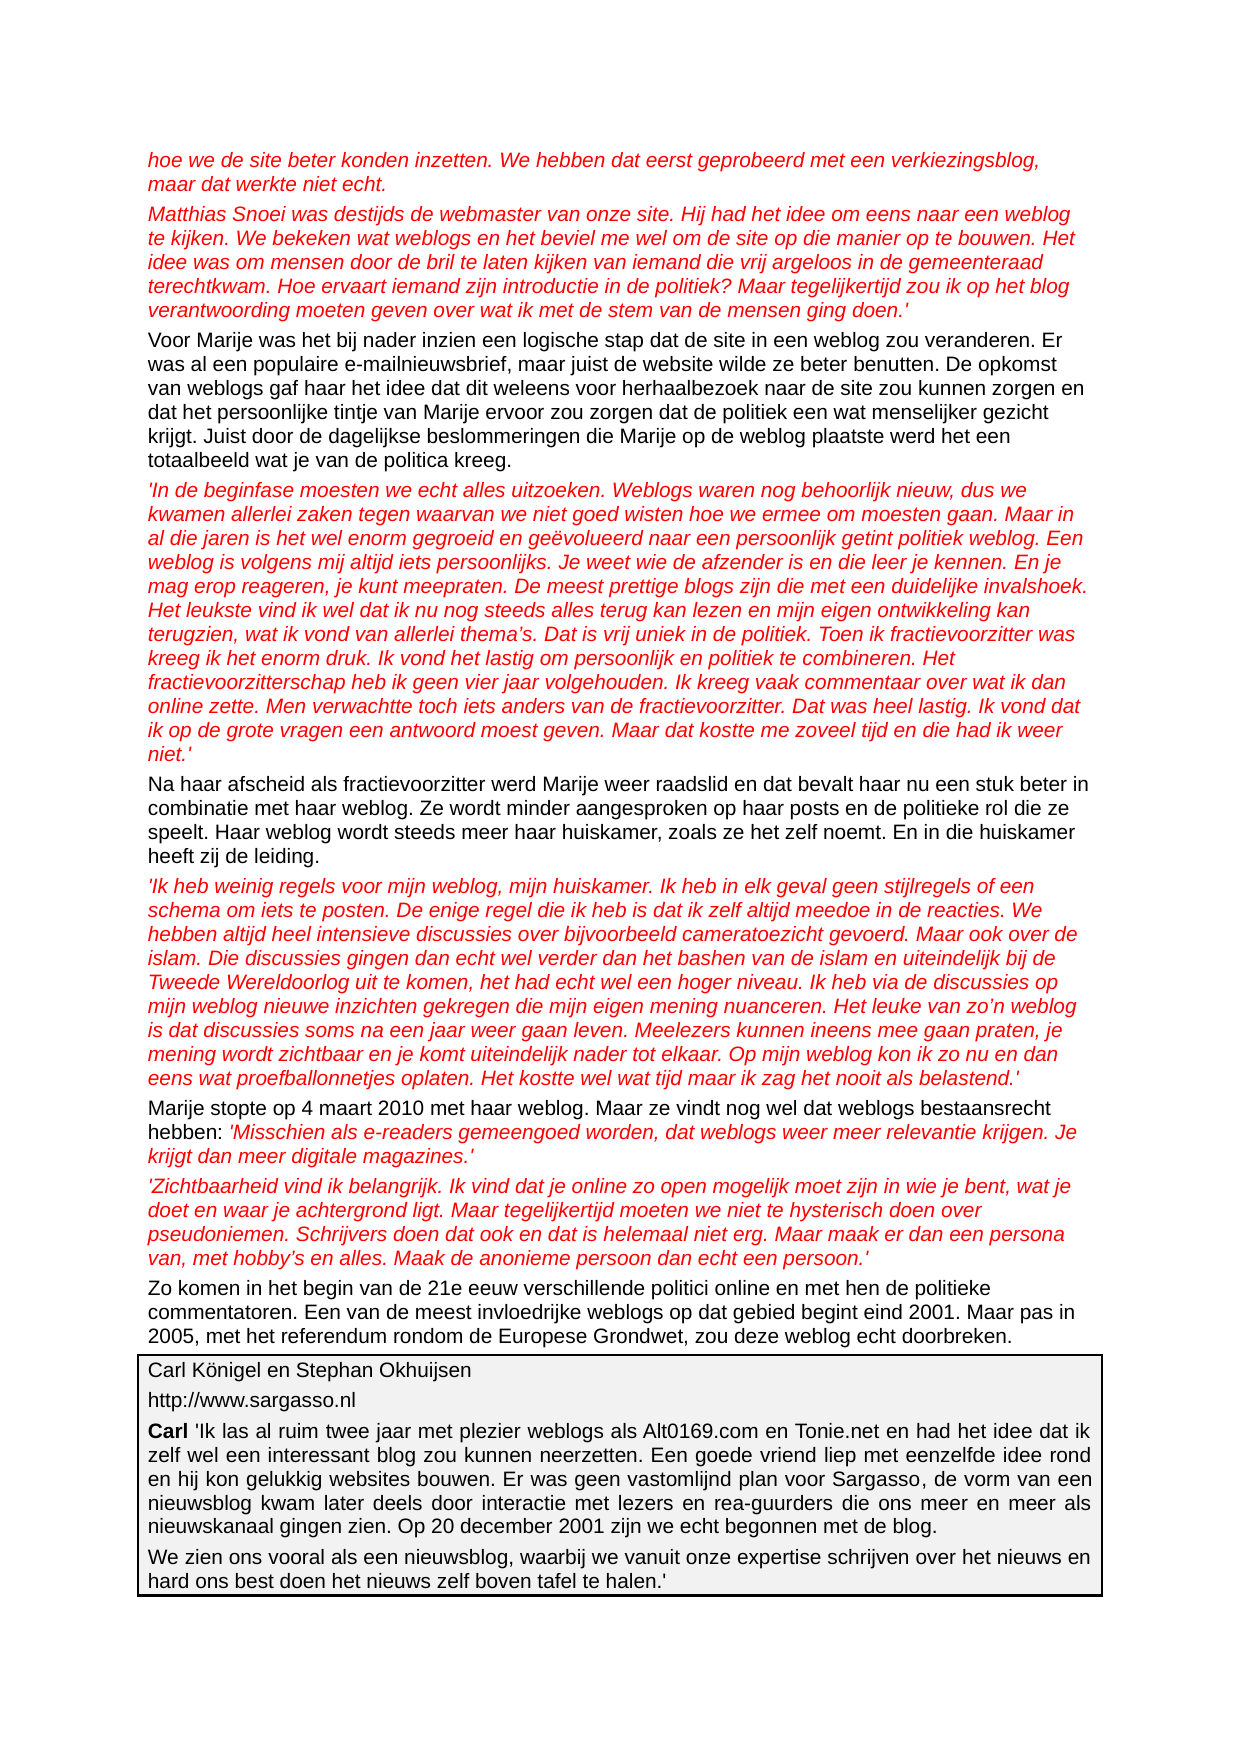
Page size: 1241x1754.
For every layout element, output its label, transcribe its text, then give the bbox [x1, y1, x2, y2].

text 'Zichtbaarheid vind ik belangrijk. Ik vind dat je online zo open mogelijk moet zijn in wie je bent, wat je doet en waar je achtergrond ligt. Maar tegelijkertijd moeten we niet te hysterisch doen over pseudoniemen. Schrijvers doen dat ook en dat is helemaal niet erg. Maar maak er dan een persona van, met hobby’s en alles. Maak de anonieme persoon dan echt een persoon.' [148, 1174, 1093, 1269]
text Carl Königel en Stephan Okhuijsen [139, 1356, 1101, 1382]
text Zo komen in het begin van de 21e eeuw verschillende politici online en met hen de politieke commentatoren. Een van de meest invloedrijke weblogs op dat gebied begint eind 2001. Maar pas in 2005, met het referendum rondom de Europese Grondwet, zou deze weblog echt doorbreken. [148, 1276, 1093, 1348]
text Voor Marije was het bij nader inzien een logische stap dat de site in een weblog zou veranderen. Er was al een populaire e-mailnieuwsbrief, maar juist de website wilde ze beter benutten. De opkomst van weblogs gaf haar het idee dat dit weleens voor herhaalbezoek naar de site zou kunnen zorgen en dat het persoonlijke tintje van Marije ervoor zou zorgen dat de politiek een wat menselijker gezicht krijgt. Juist door de dagelijkse beslommeringen die Marije op de weblog plaatste werd het een totaalbeeld wat je van de politica kreeg. [148, 328, 1093, 472]
text We zien ons vooral als een nieuwsblog, waarbij we vanuit onze expertise schrijven over het nieuws en hard ons best doen het nieuws zelf boven tafel te halen.' [139, 1540, 1101, 1594]
text Matthias Snoei was destijds de webmaster van onze site. Hij had het idee om eens naar een weblog te kijken. We bekeken wat weblogs en het beviel me wel om de site op die manier op te bouwen. Het idee was om mensen door de bril te laten kijken van iemand die vrij argeloos in de gemeenteraad terechtkwam. Hoe ervaart iemand zijn introductie in de politiek? Maar tegelijkertijd zou ik op het blog verantwoording moeten geven over wat ik met de stem van de mensen ging doen.' [148, 202, 1093, 322]
text Carl 'Ik las al ruim twee jaar met plezier weblogs als Alt0169.com en Tonie.net en had het idee dat ik zelf wel een interessant blog zou kunnen neerzetten. Een goede vriend liep met eenzelfde idee rond en hij kon gelukkig websites bouwen. Er was geen vastomlijnd plan voor Sargasso, de vorm van een nieuwsblog kwam later deels door interactie met lezers en rea-guurders die ons meer en meer als nieuwskanaal gingen zien. Op 20 december 2001 zijn we echt begonnen met de blog. [139, 1414, 1101, 1538]
text 'In de beginfase moesten we echt alles uitzoeken. Weblogs waren nog behoorlijk nieuw, dus we kwamen allerlei zaken tegen waarvan we niet goed wisten hoe we ermee om moesten gaan. Maar in al die jaren is het wel enorm gegroeid en geëvolueerd naar een persoonlijk getint politiek weblog. Een weblog is volgens mij altijd iets persoonlijks. Je weet wie de afzender is en die leer je kennen. En je mag erop reageren, je kunt meepraten. De meest prettige blogs zijn die met een duidelijke invalshoek. Het leukste vind ik wel dat ik nu nog steeds alles terug kan lezen en mijn eigen ontwikkeling kan terugzien, wat ik vond van allerlei thema’s. Dat is vrij uniek in de politiek. Toen ik fractievoorzitter was kreeg ik het enorm druk. Ik vond het lastig om persoonlijk en politiek te combineren. Het fractievoorzitterschap heb ik geen vier jaar volgehouden. Ik kreeg vaak commentaar over wat ik dan online zette. Men verwachtte toch iets anders van de fractievoorzitter. Dat was heel lastig. Ik vond dat ik op de grote vragen een antwoord moest geven. Maar dat kostte me zoveel tijd en die had ik weer niet.' [148, 478, 1093, 765]
text 'Ik heb weinig regels voor mijn weblog, mijn huiskamer. Ik heb in elk geval geen stijlregels of een schema om iets te posten. De enige regel die ik heb is dat ik zelf altijd meedoe in de reacties. We hebben altijd heel intensieve discussies over bijvoorbeeld cameratoezicht gevoerd. Maar ook over de islam. Die discussies gingen dan echt wel verder dan het bashen van de islam en uiteindelijk bij de Tweede Wereldoorlog uit te komen, het had echt wel een hoger niveau. Ik heb via de discussies op mijn weblog nieuwe inzichten gekregen die mijn eigen mening nuanceren. Het leuke van zo’n weblog is dat discussies soms na een jaar weer gaan leven. Meelezers kunnen ineens mee gaan praten, je mening wordt zichtbaar en je komt uiteindelijk nader tot elkaar. Op mijn weblog kon ik zo nu en dan eens wat proefballonnetjes oplaten. Het kostte wel wat tijd maar ik zag het nooit als belastend.' [148, 874, 1093, 1089]
text Marije stopte op 4 maart 2010 met haar weblog. Maar ze vindt nog wel dat weblogs bestaansrecht hebben: 'Misschien als e-readers gemeengoed worden, dat weblogs weer meer relevantie krijgen. Je krijgt dan meer digitale magazines.' [148, 1096, 1093, 1167]
text http://www.sargasso.nl [139, 1384, 1101, 1412]
text Na haar afscheid als fractievoorzitter werd Marije weer raadslid en dat bevalt haar nu een stuk beter in combinatie met haar weblog. Ze wordt minder aangesproken op haar posts en de politieke rol die ze speelt. Haar weblog wordt steeds meer haar huiskamer, zoals ze het zelf noemt. En in die huiskamer heeft zij de leiding. [148, 772, 1093, 867]
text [148, 148, 1093, 196]
